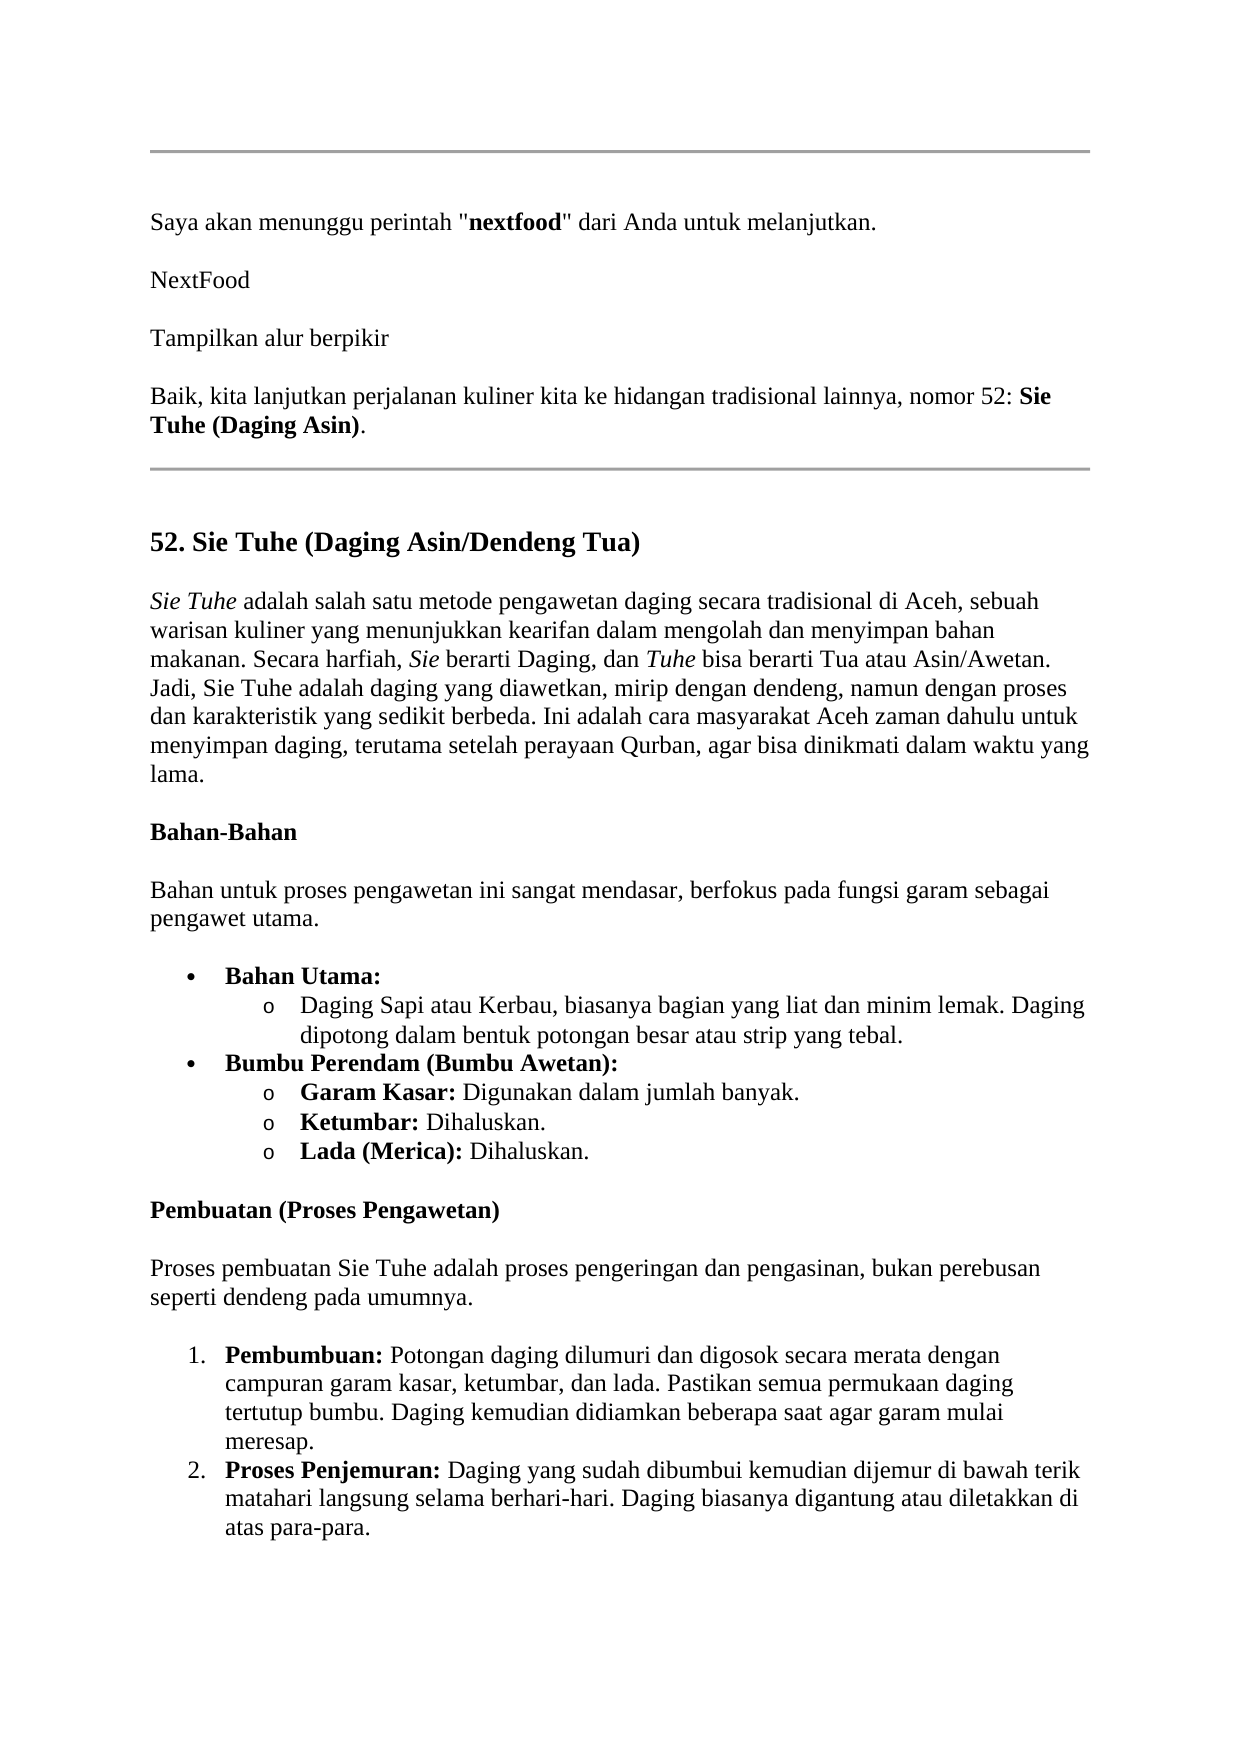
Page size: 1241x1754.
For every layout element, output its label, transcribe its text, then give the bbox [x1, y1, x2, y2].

list Ketumbar: Dihaluskan. [262, 1107, 1090, 1136]
list Bumbu Perendam (Bumbu Awetan): [187, 1048, 1090, 1077]
text Proses pembuatan Sie Tuhe adalah proses pengeringan dan pengasinan, bukan perebusan seperti dendeng pada umumnya. [150, 1253, 1090, 1311]
text NextFood [150, 265, 1090, 294]
list Lada (Merica): Dihaluskan. [262, 1136, 1090, 1166]
text Pembuatan (Proses Pengawetan) [150, 1195, 1090, 1224]
text Sie Tuhe adalah salah satu metode pengawetan daging secara tradisional di Aceh, sebuah warisan kuliner yang menunjukkan kearifan dalam mengolah dan menyimpan bahan makanan. Secara harfiah, Sie berarti Daging, dan Tuhe bisa berarti Tua atau Asin/Awetan. Jadi, Sie Tuhe adalah daging yang diawetkan, mirip dengan dendeng, namun dengan proses dan karakteristik yang sedikit berbeda. Ini adalah cara masyarakat Aceh zaman dahulu untuk menyimpan daging, terutama setelah perayaan Qurban, agar bisa dinikmati dalam waktu yang lama. [150, 586, 1090, 788]
text Saya akan menunggu perintah "nextfood" dari Anda untuk melanjutkan. [150, 207, 1090, 236]
list Bahan Utama: [187, 961, 1090, 990]
list Garam Kasar: Digunakan dalam jumlah banyak. [262, 1077, 1090, 1107]
list Proses Penjemuran: Daging yang sudah dibumbui kemudian dijemur di bawah terik matahari langsung selama berhari-hari. Daging biasanya digantung atau diletakkan di atas para-para. [187, 1455, 1090, 1541]
list Pembumbuan: Potongan daging dilumuri dan digosok secara merata dengan campuran garam kasar, ketumbar, dan lada. Pastikan semua permukaan daging tertutup bumbu. Daging kemudian didiamkan beberapa saat agar garam mulai meresap. [187, 1340, 1090, 1455]
text Bahan-Bahan [150, 817, 1090, 846]
text Baik, kita lanjutkan perjalanan kuliner kita ke hidangan tradisional lainnya, nomor 52: Sie Tuhe (Daging Asin). [150, 381, 1090, 438]
text 52. Sie Tuhe (Daging Asin/Dendeng Tua) [150, 525, 1090, 557]
text Bahan untuk proses pengawetan ini sangat mendasar, berfokus pada fungsi garam sebagai pengawet utama. [150, 875, 1090, 932]
list Daging Sapi atau Kerbau, biasanya bagian yang liat dan minim lemak. Daging dipotong dalam bentuk potongan besar atau strip yang tebal. [262, 990, 1090, 1048]
text Tampilkan alur berpikir [150, 323, 1090, 352]
